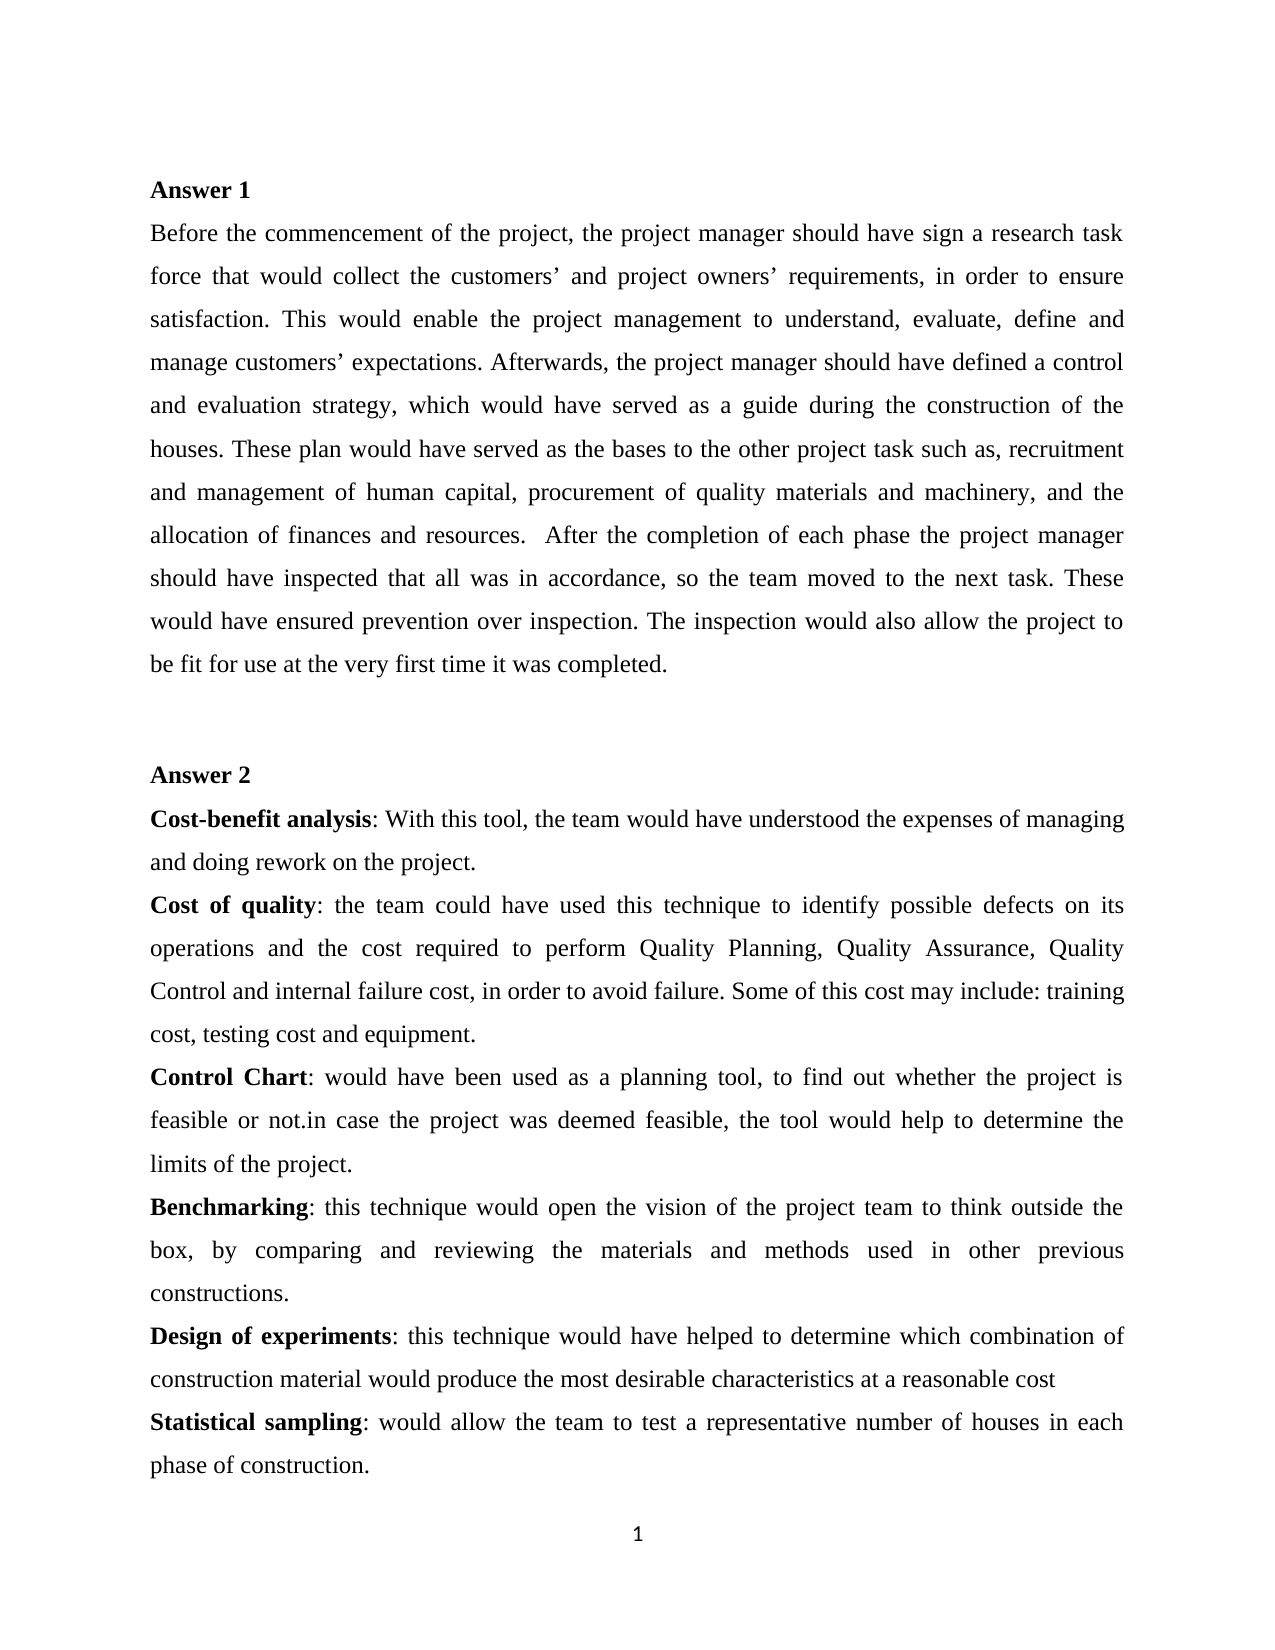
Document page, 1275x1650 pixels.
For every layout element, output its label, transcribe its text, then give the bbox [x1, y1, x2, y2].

text Statistical sampling: would allow the team to test a representative number of houses in each phase of construction. [150, 1407, 1125, 1479]
text Before the commencement of the project, the project manager should have sign a research task force that would collect the customers’ and project owners’ requirements, in order to ensure satisfaction. This would enable the project management to understand, evaluate, define and manage customers’ expectations. Afterwards, the project manager should have defined a control and evaluation strategy, which would have served as a guide during the construction of the houses. These plan would have served as the bases to the other project task such as, recruitment and management of human capital, procurement of quality materials and machinery, and the allocation of finances and resources. After the completion of each phase the project manager should have inspected that all was in accordance, so the team moved to the next task. These would have ensured prevention over inspection. The inspection would also allow the project to be fit for use at the very first time it was completed. [150, 218, 1125, 678]
subtitle Answer 2 [150, 761, 1125, 789]
text Benchmarking: this technique would open the vision of the project team to think outside the box, by comparing and reviewing the materials and methods used in other previous constructions. [150, 1192, 1125, 1307]
text Cost of quality: the team could have used this technique to identify possible defects on its operations and the cost required to perform Quality Planning, Quality Assurance, Quality Control and internal failure cost, in order to avoid failure. Some of this cost may include: training cost, testing cost and equipment. [150, 890, 1125, 1048]
text Cost-benefit analysis: With this tool, the team would have understood the expenses of managing and doing rework on the project. [150, 804, 1125, 876]
subtitle Answer 1 [150, 175, 1125, 204]
text Control Chart: would have been used as a planning tool, to find out whether the project is feasible or not.in case the project was deemed feasible, the tool would help to determine the limits of the project. [150, 1062, 1125, 1177]
text Design of experiments: this technique would have helped to determine which combination of construction material would produce the most desirable characteristics at a reasonable cost [150, 1321, 1125, 1393]
